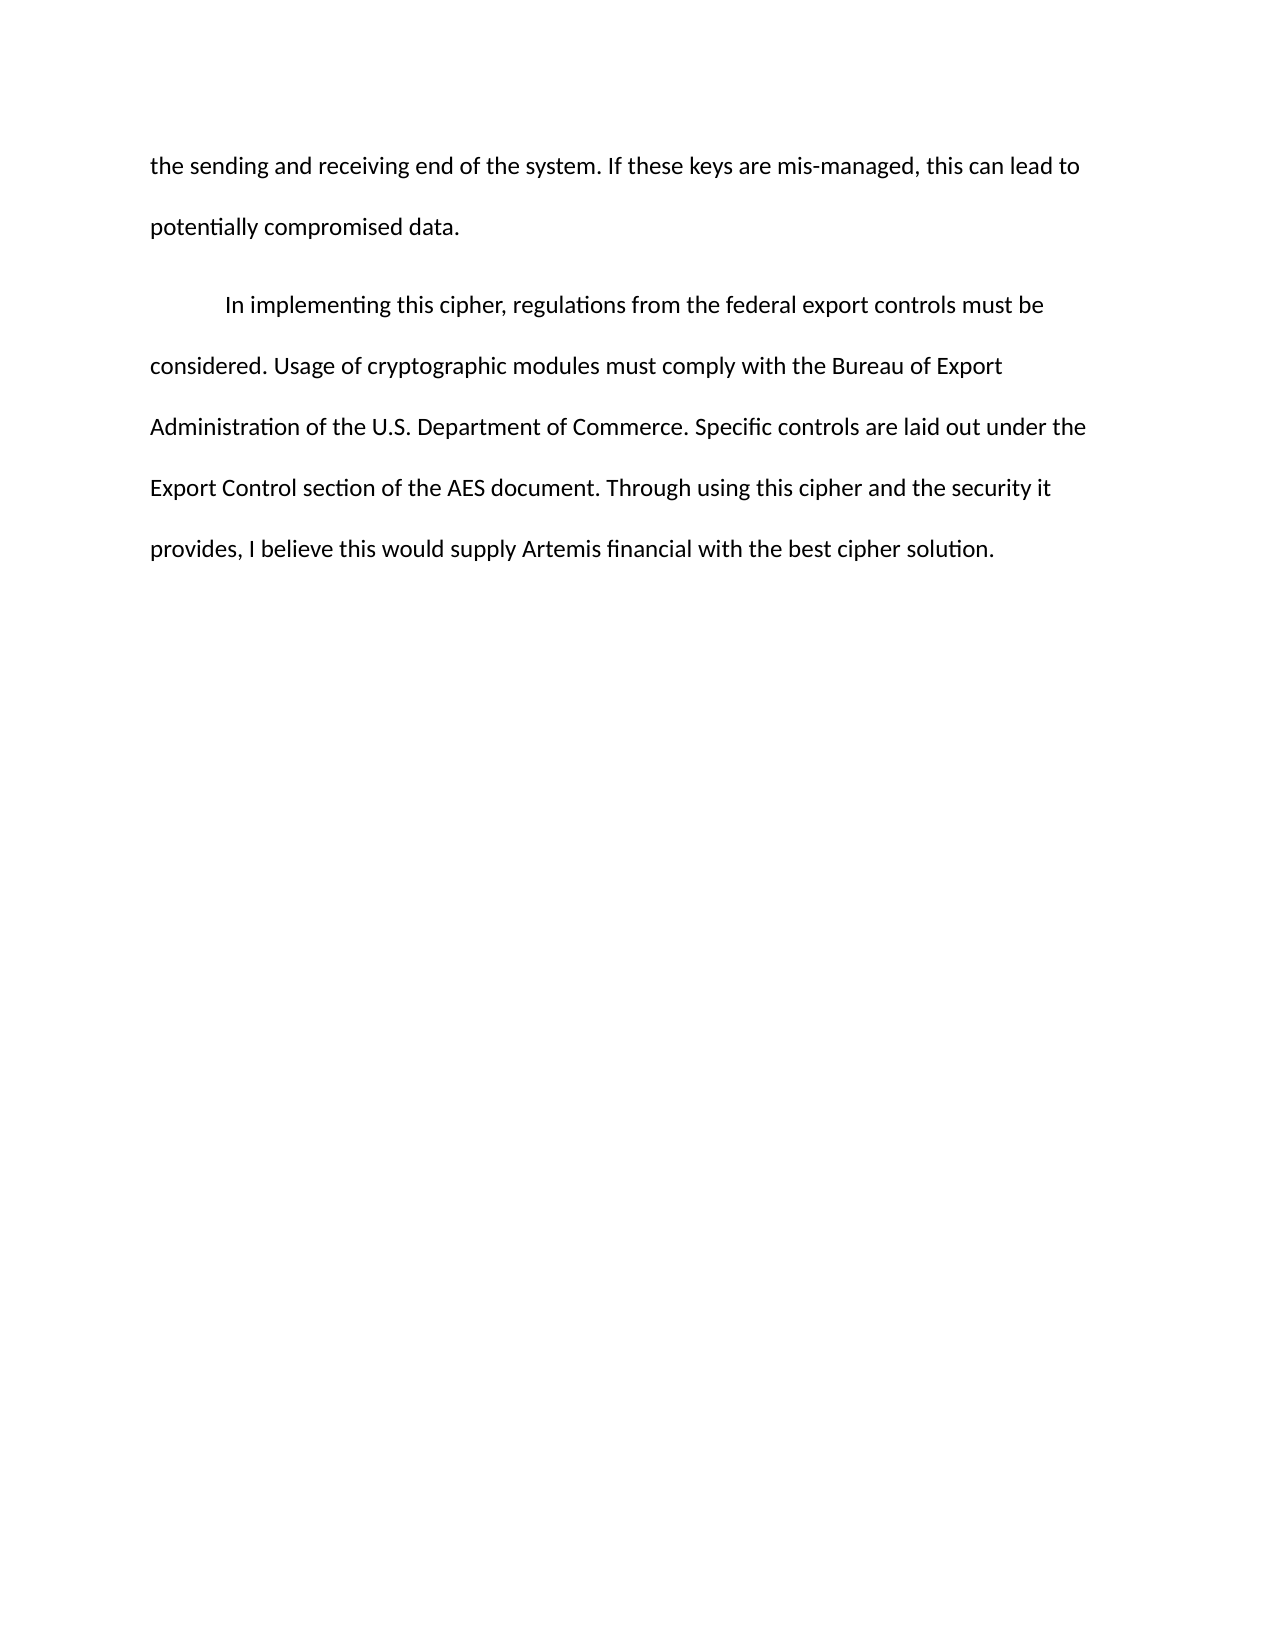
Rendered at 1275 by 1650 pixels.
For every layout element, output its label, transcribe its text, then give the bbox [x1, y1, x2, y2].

text In implementing this cipher, regulations from the federal export controls must be considered. Usage of cryptographic modules must comply with the Bureau of Export Administration of the U.S. Department of Commerce. Specific controls are laid out under the Export Control section of the AES document. Through using this cipher and the security it provides, I believe this would supply Artemis financial with the best cipher solution. [150, 289, 1125, 563]
